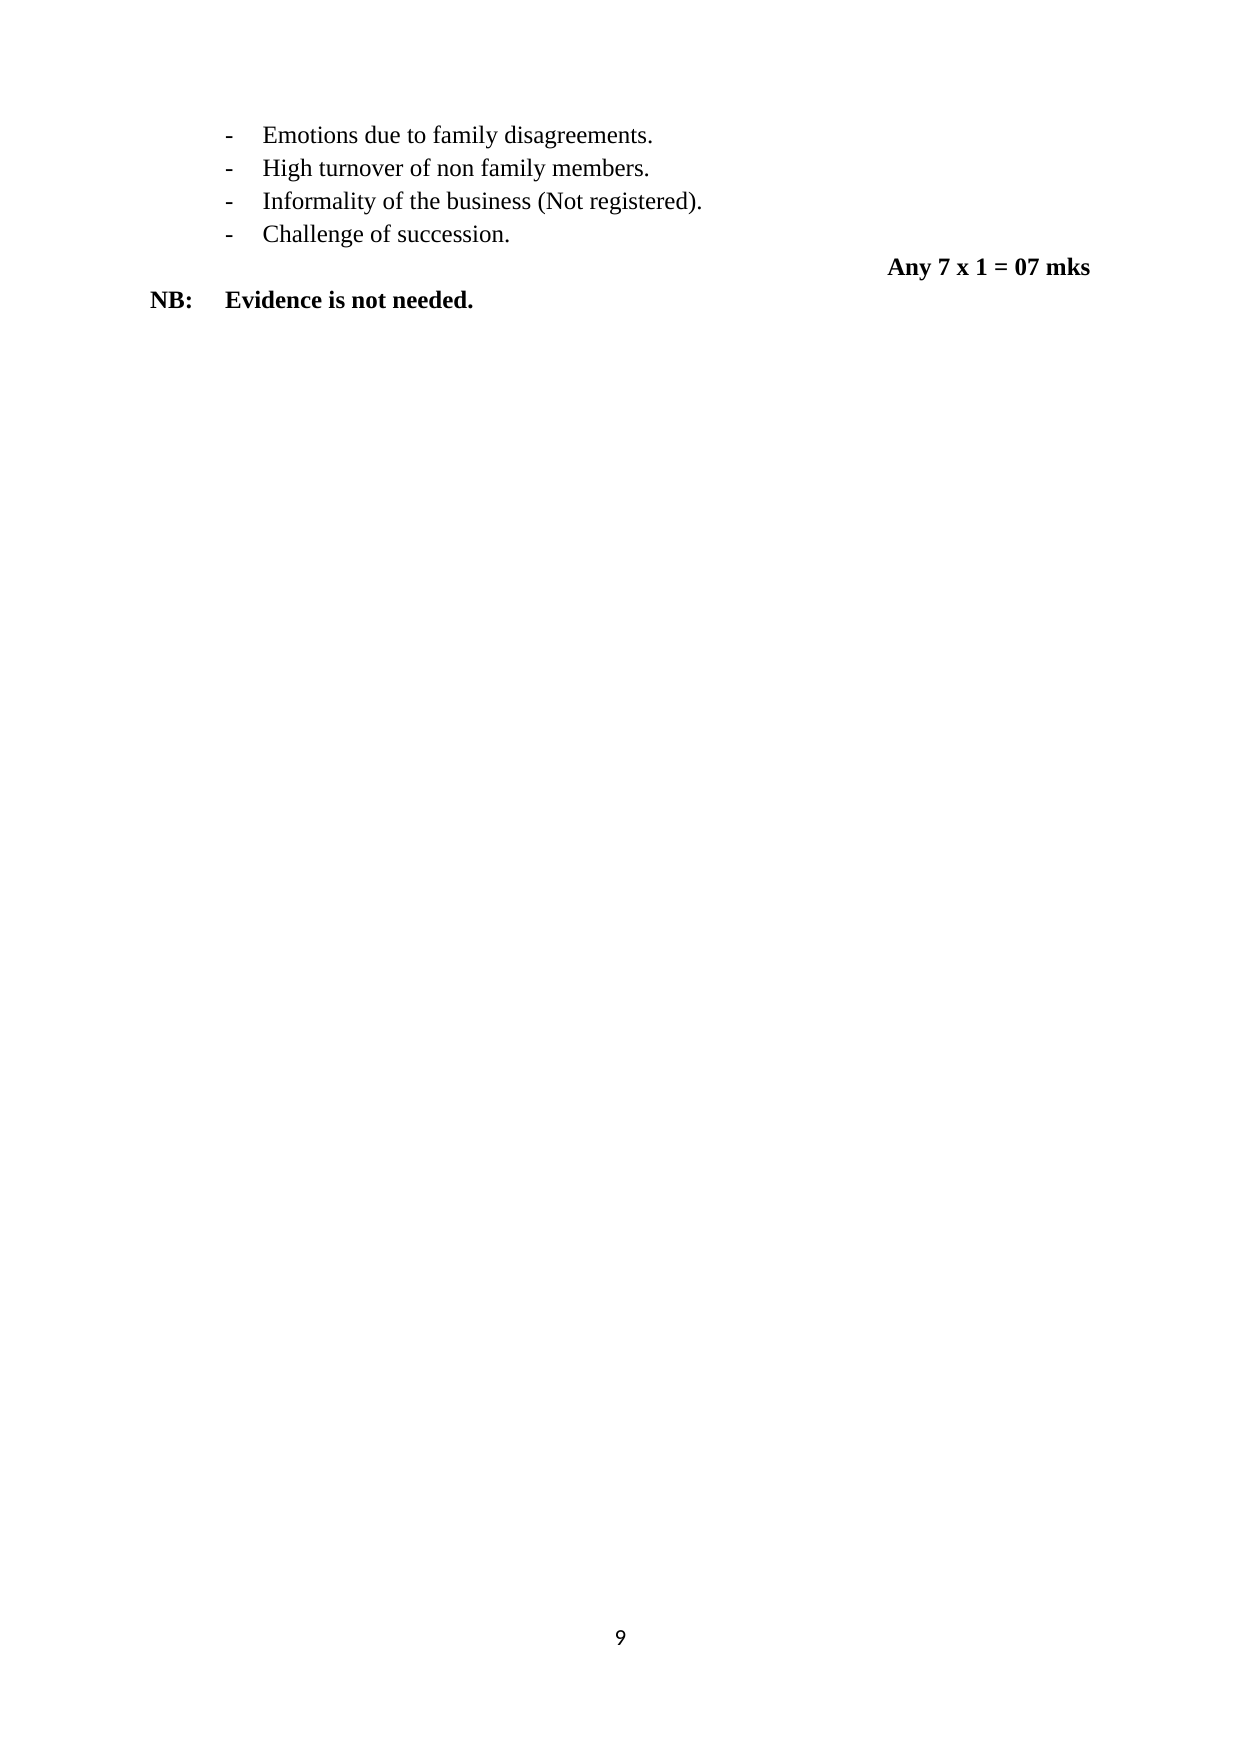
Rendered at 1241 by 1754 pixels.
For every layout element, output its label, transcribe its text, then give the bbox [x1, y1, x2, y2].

list High turnover of non family members. [225, 153, 1090, 182]
list Emotions due to family disagreements. [225, 120, 1090, 149]
text NB: Evidence is not needed. [150, 285, 1090, 314]
text Any 7 x 1 = 07 mks [150, 252, 1090, 281]
list Challenge of succession. [225, 219, 1090, 248]
list Informality of the business (Not registered). [225, 186, 1090, 215]
